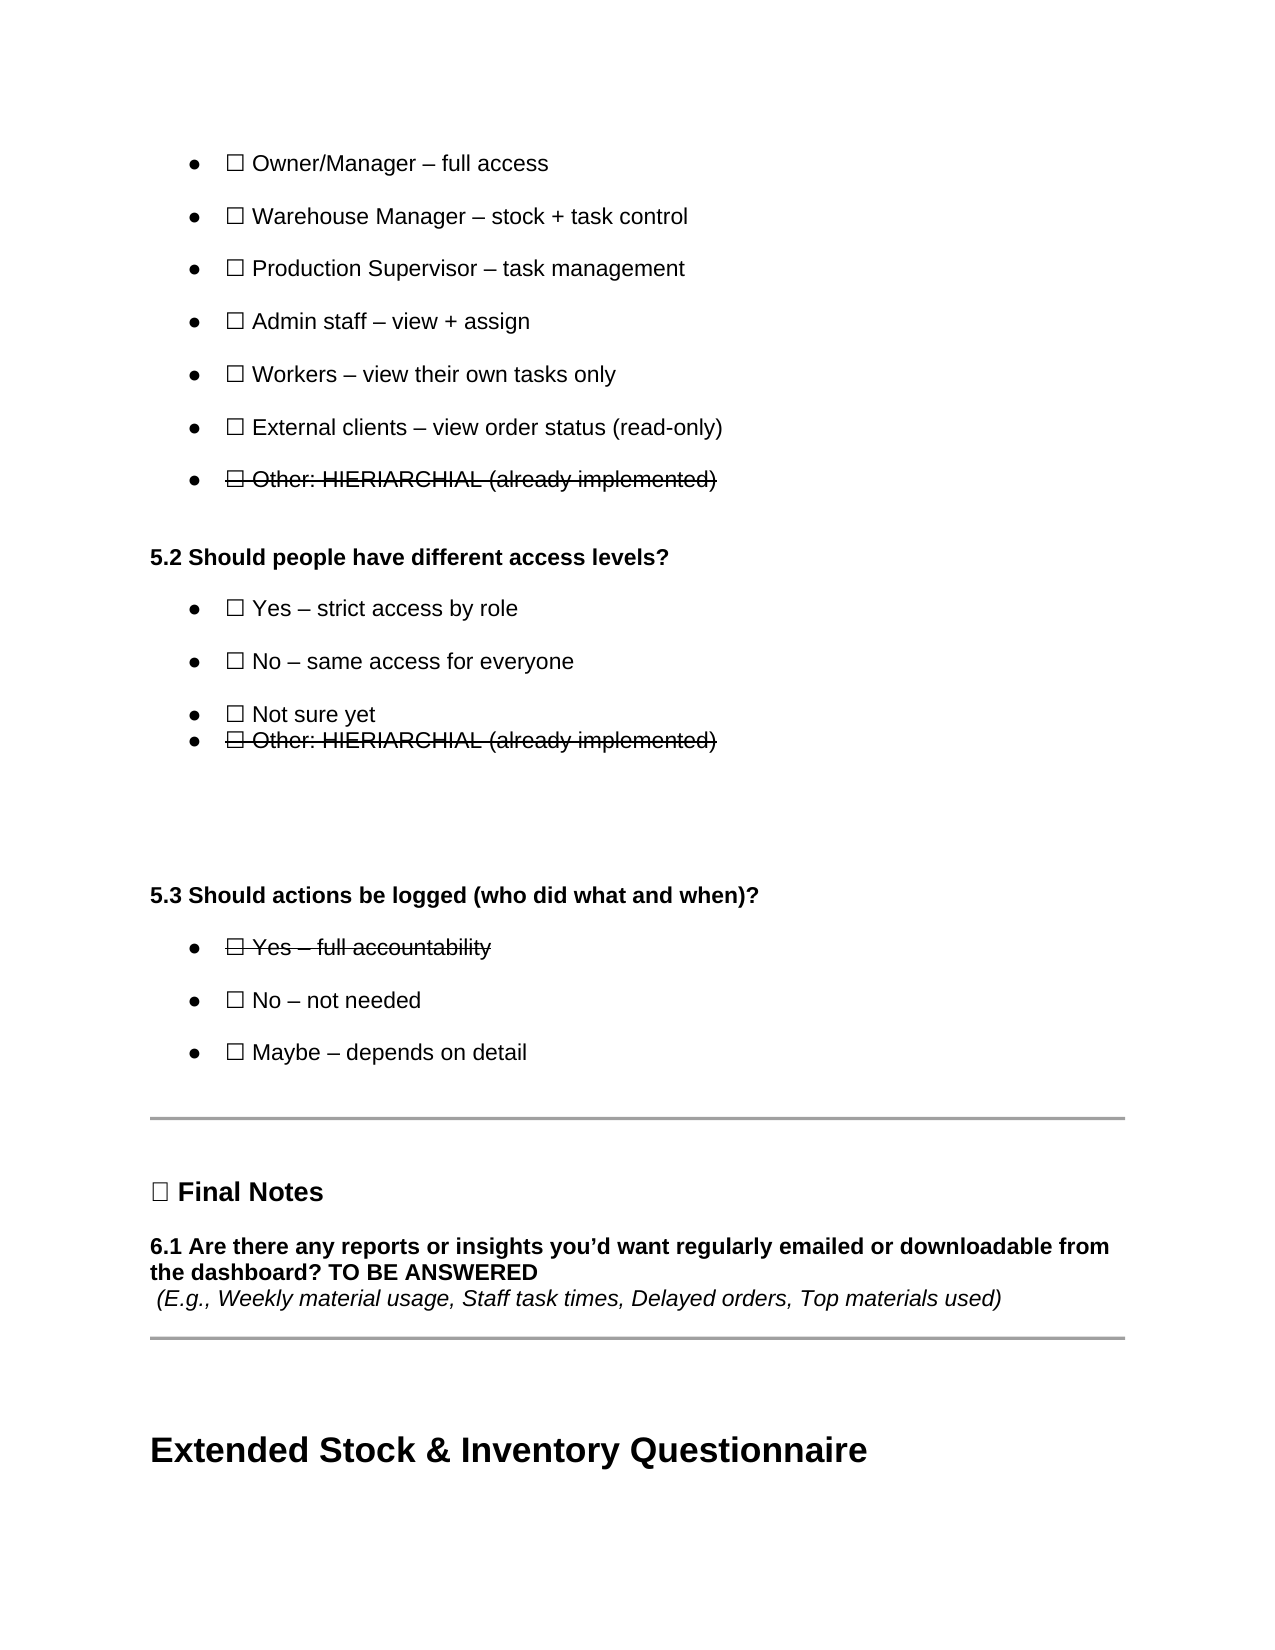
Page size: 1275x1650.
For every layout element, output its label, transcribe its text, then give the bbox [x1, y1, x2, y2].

list ☐ Yes – full accountability [187, 934, 1125, 987]
list ☐ External clients – view order status (read-only) [187, 413, 1125, 466]
list ☐ No – not needed [187, 987, 1125, 1039]
list ☐ Owner/Manager – full access [187, 150, 1125, 203]
text 5.3 Should actions be logged (who did what and when)? [150, 882, 1125, 909]
text 6.1 Are there any reports or insights you’d want regularly emailed or downloadable from the dashboard? TO BE ANSWERED (E.g., Weekly material usage, Staff task times, Delayed orders, Top materials used) [150, 1233, 1125, 1312]
text 5.2 Should people have different access levels? [150, 544, 1125, 570]
list ☐ Admin staff – view + assign [187, 308, 1125, 361]
list ☐ Other: HIERIARCHIAL (already implemented) [187, 727, 1125, 780]
text Extended Stock & Inventory Questionnaire [150, 1397, 1125, 1470]
list ☐ Warehouse Manager – stock + task control [187, 203, 1125, 255]
list ☐ Workers – view their own tasks only [187, 361, 1125, 413]
subtitle 💬 Final Notes [150, 1176, 1125, 1208]
list ☐ Production Supervisor – task management [187, 255, 1125, 308]
list ☐ Maybe – depends on detail [187, 1039, 1125, 1092]
list ☐ Not sure yet [187, 701, 1125, 727]
list ☐ Other: HIERIARCHIAL (already implemented) [187, 466, 1125, 519]
list ☐ No – same access for everyone [187, 648, 1125, 701]
list ☐ Yes – strict access by role [187, 595, 1125, 648]
